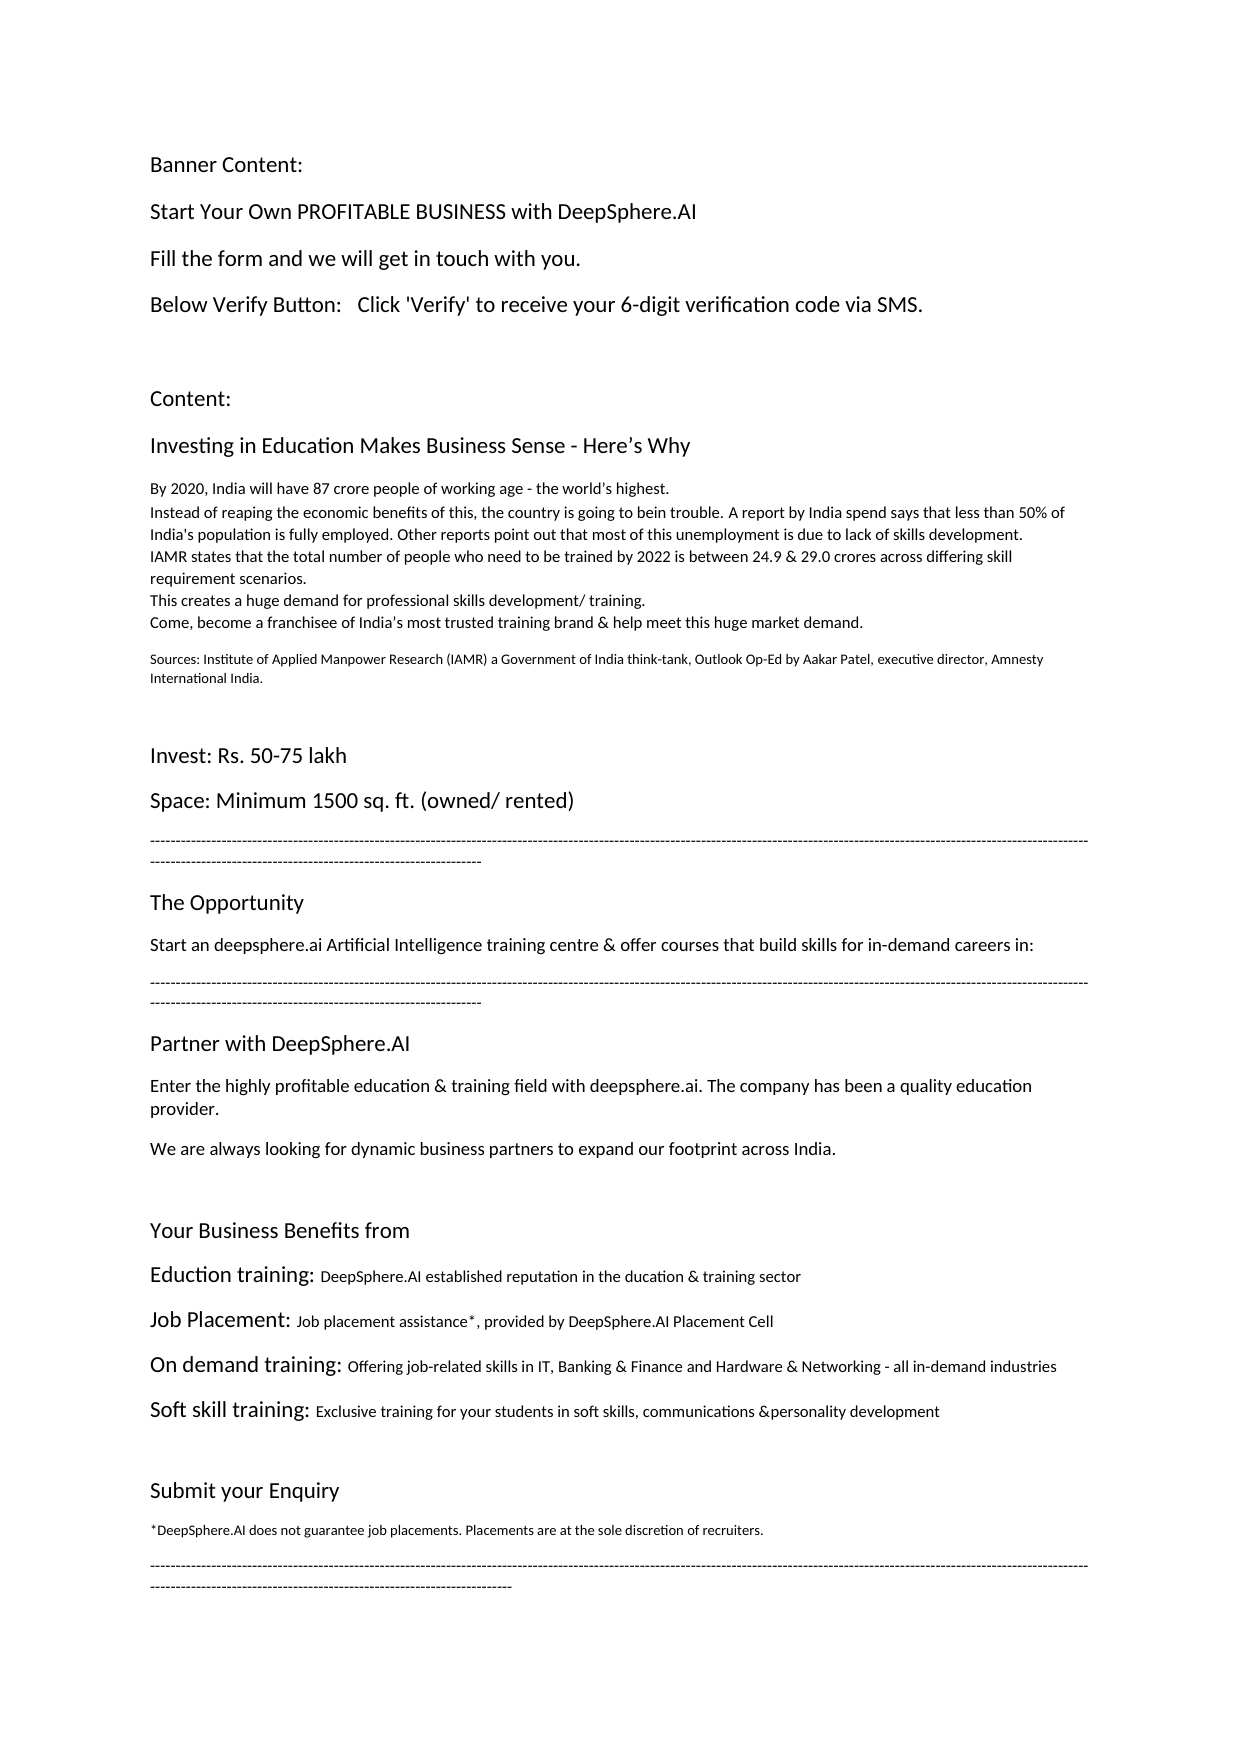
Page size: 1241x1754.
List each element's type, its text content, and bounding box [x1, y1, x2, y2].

text Job Placement: Job placement assistance*, provided by DeepSphere.AI Placement Cell [150, 1305, 1090, 1333]
text *DeepSphere.AI does not guarantee job placements. Placements are at the sole discretion of recruiters. [150, 1521, 1090, 1539]
text Content: [150, 384, 1090, 412]
text Space: Minimum 1500 sq. ft. (owned/ rented) [150, 786, 1090, 814]
text On demand training: Offering job-related skills in IT, Banking & Finance and Hardware & Networking - all in-demand industries [150, 1350, 1090, 1378]
text Fill the form and we will get in touch with you. [150, 244, 1090, 272]
text Start an deepsphere.ai Artificial Intelligence training centre & offer courses that build skills for in-demand careers in: [150, 933, 1090, 956]
text --------------------------------------------------------------------------------------------------------------------------------------------------------------------------------------------------------------------------------------------------------------- [150, 1556, 1090, 1596]
text Start Your Own PROFITABLE BUSINESS with DeepSphere.AI [150, 197, 1090, 225]
text Sources: Institute of Applied Manpower Research (IAMR) a Government of India think-tank, Outlook Op-Ed by Aakar Patel, executive director, Amnesty International India. [150, 651, 1090, 687]
text Your Business Benefits from [150, 1216, 1090, 1244]
text Invest: Rs. 50-75 lakh [150, 741, 1090, 769]
text Eduction training: DeepSphere.AI established reputation in the ducation & training sector [150, 1261, 1090, 1289]
text The Opportunity [150, 888, 1090, 916]
text We are always looking for dynamic business partners to expand our footprint across India. [150, 1137, 1090, 1160]
text Soft skill training: Exclusive training for your students in soft skills, communications & personality development [150, 1395, 1090, 1423]
text Banner Content: [150, 150, 1090, 178]
text Partner with DeepSphere.AI [150, 1029, 1090, 1058]
text --------------------------------------------------------------------------------------------------------------------------------------------------------------------------------------------------------------------------------------------------------- [150, 972, 1090, 1013]
text By 2020, India will have 87 crore people of working age - the world’s highest. Instead of reaping the economic benefits of this, the country is going to bein trouble. A report by India spend says that less than 50% of India's population is fully employed. Other reports point out that most of this unemployment is due to lack of skills development. IAMR states that the total number of people who need to be trained by 2022 is between 24.9 & 29.0 crores across differing skill requirement scenarios. This creates a huge demand for professional skills development/ training. Come, become a franchisee of India’s most trusted training brand & help meet this huge market demand. [150, 478, 1090, 632]
text Enter the highly profitable education & training field with deepsphere.ai. The company has been a quality education provider. [150, 1074, 1090, 1120]
text Investing in Education Makes Business Sense - Here’s Why [150, 431, 1090, 459]
text Submit your Enquiry [150, 1476, 1090, 1504]
text Below Verify Button: Click 'Verify' to receive your 6-digit verification code via SMS. [150, 291, 1090, 319]
text --------------------------------------------------------------------------------------------------------------------------------------------------------------------------------------------------------------------------------------------------------- [150, 831, 1090, 871]
